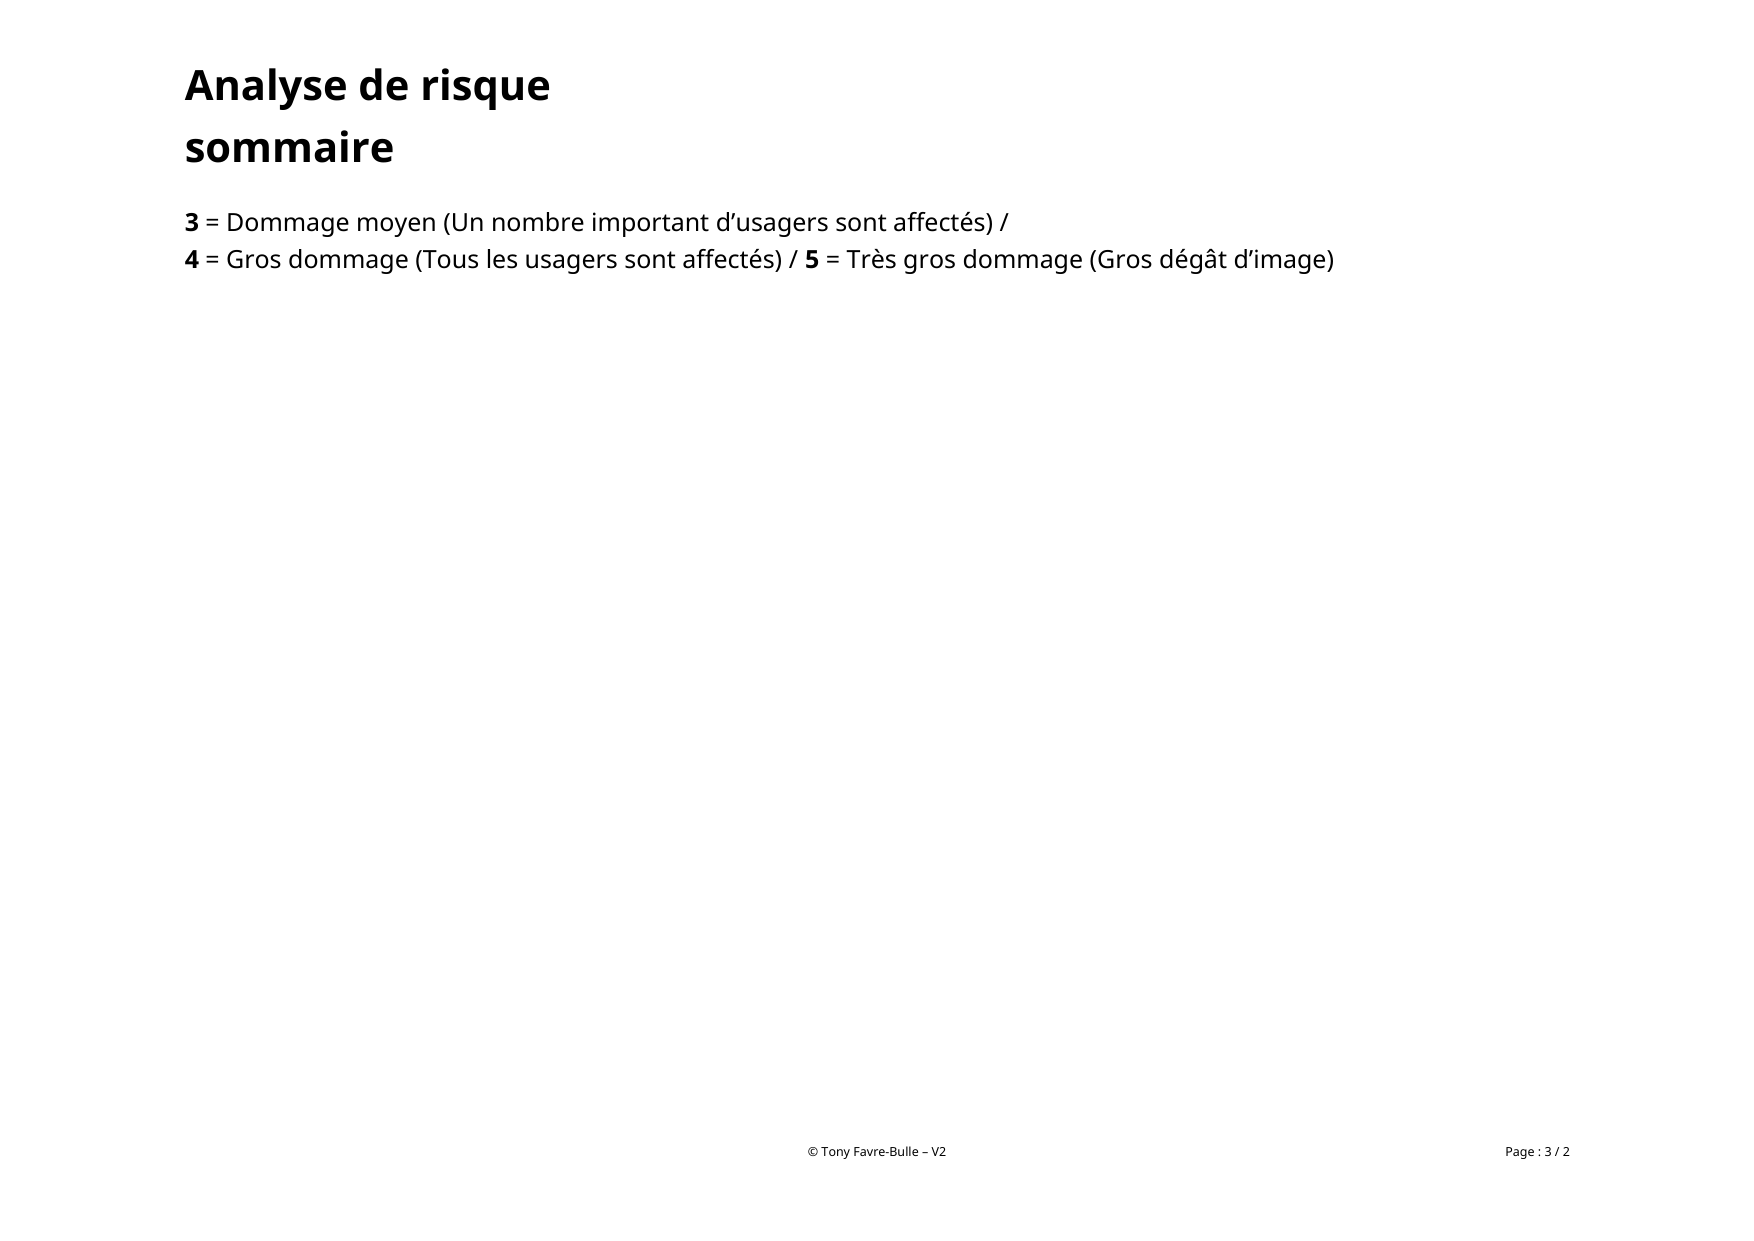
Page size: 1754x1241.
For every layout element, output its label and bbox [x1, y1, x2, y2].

table_cell [177, 205, 1577, 277]
